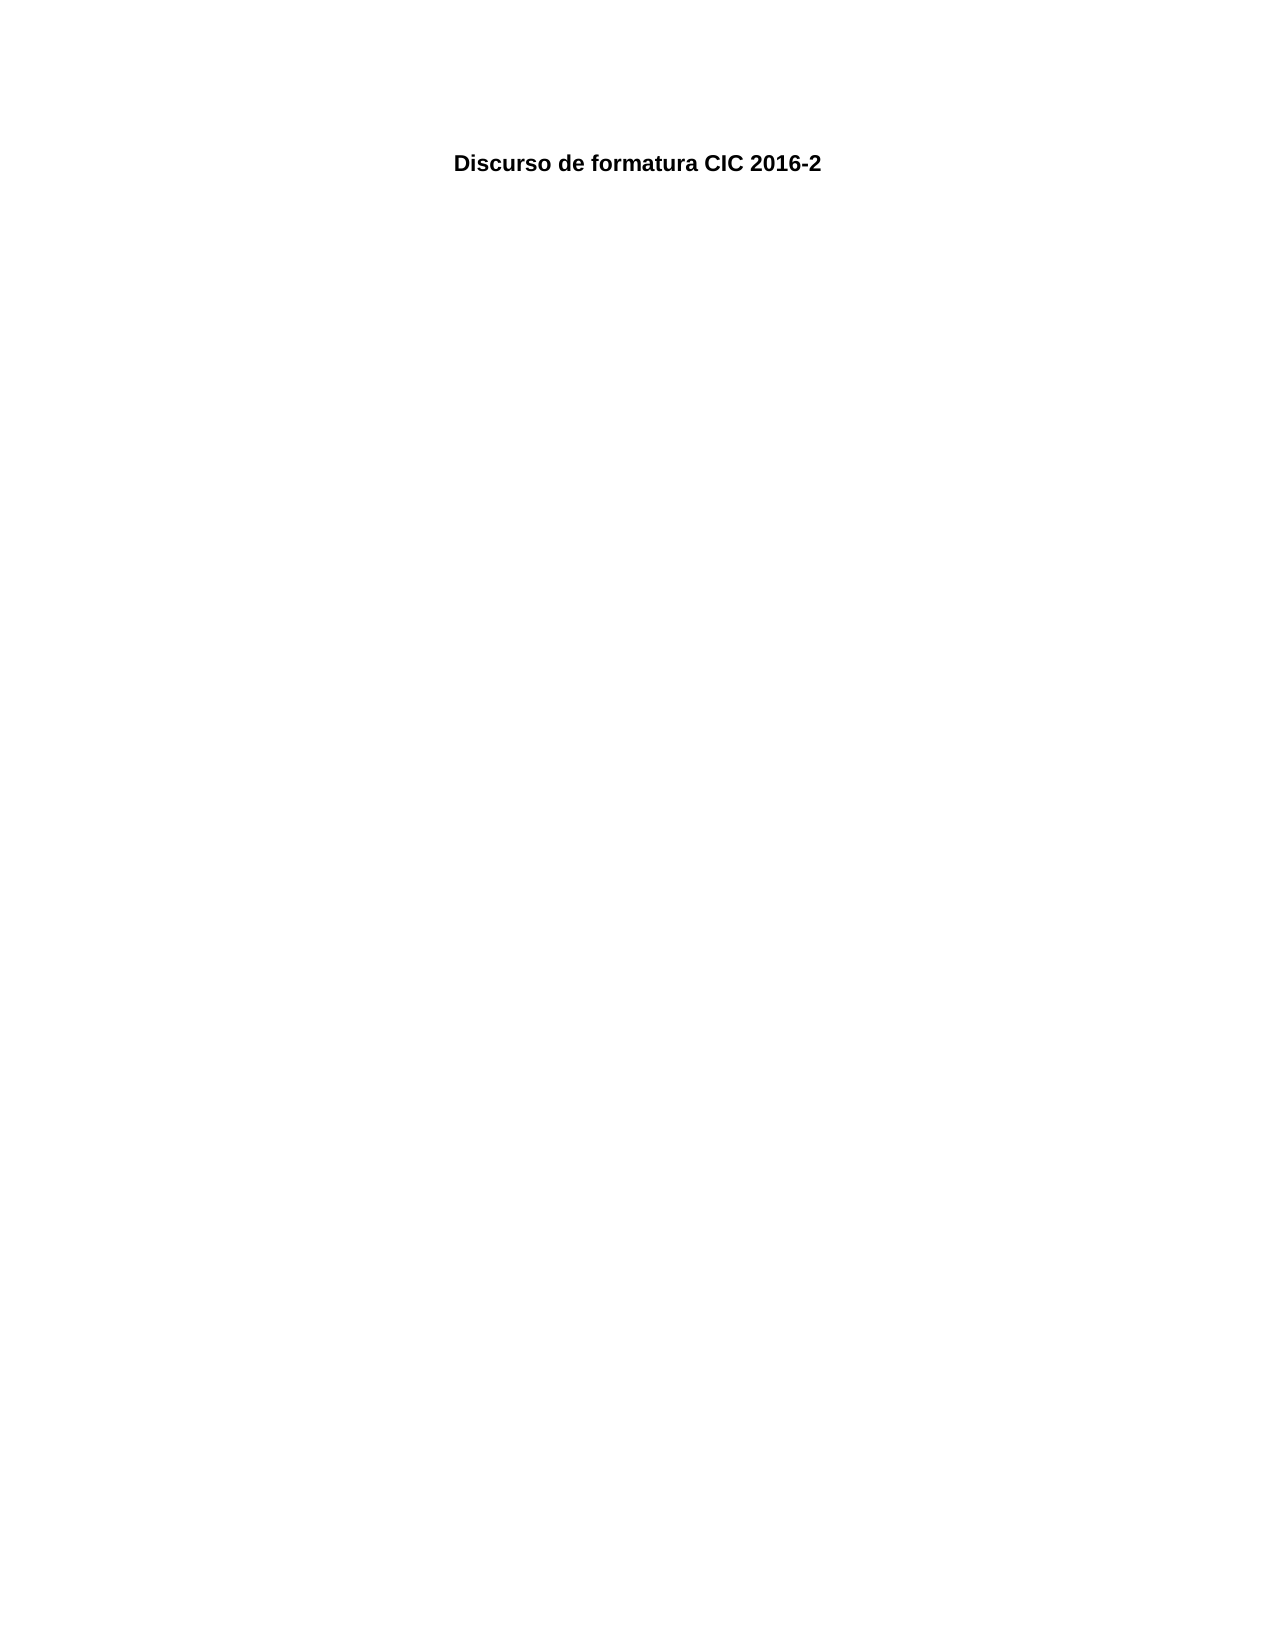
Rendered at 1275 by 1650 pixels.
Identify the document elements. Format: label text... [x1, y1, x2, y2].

text Discurso de formatura CIC 2016-2 [150, 150, 1125, 176]
